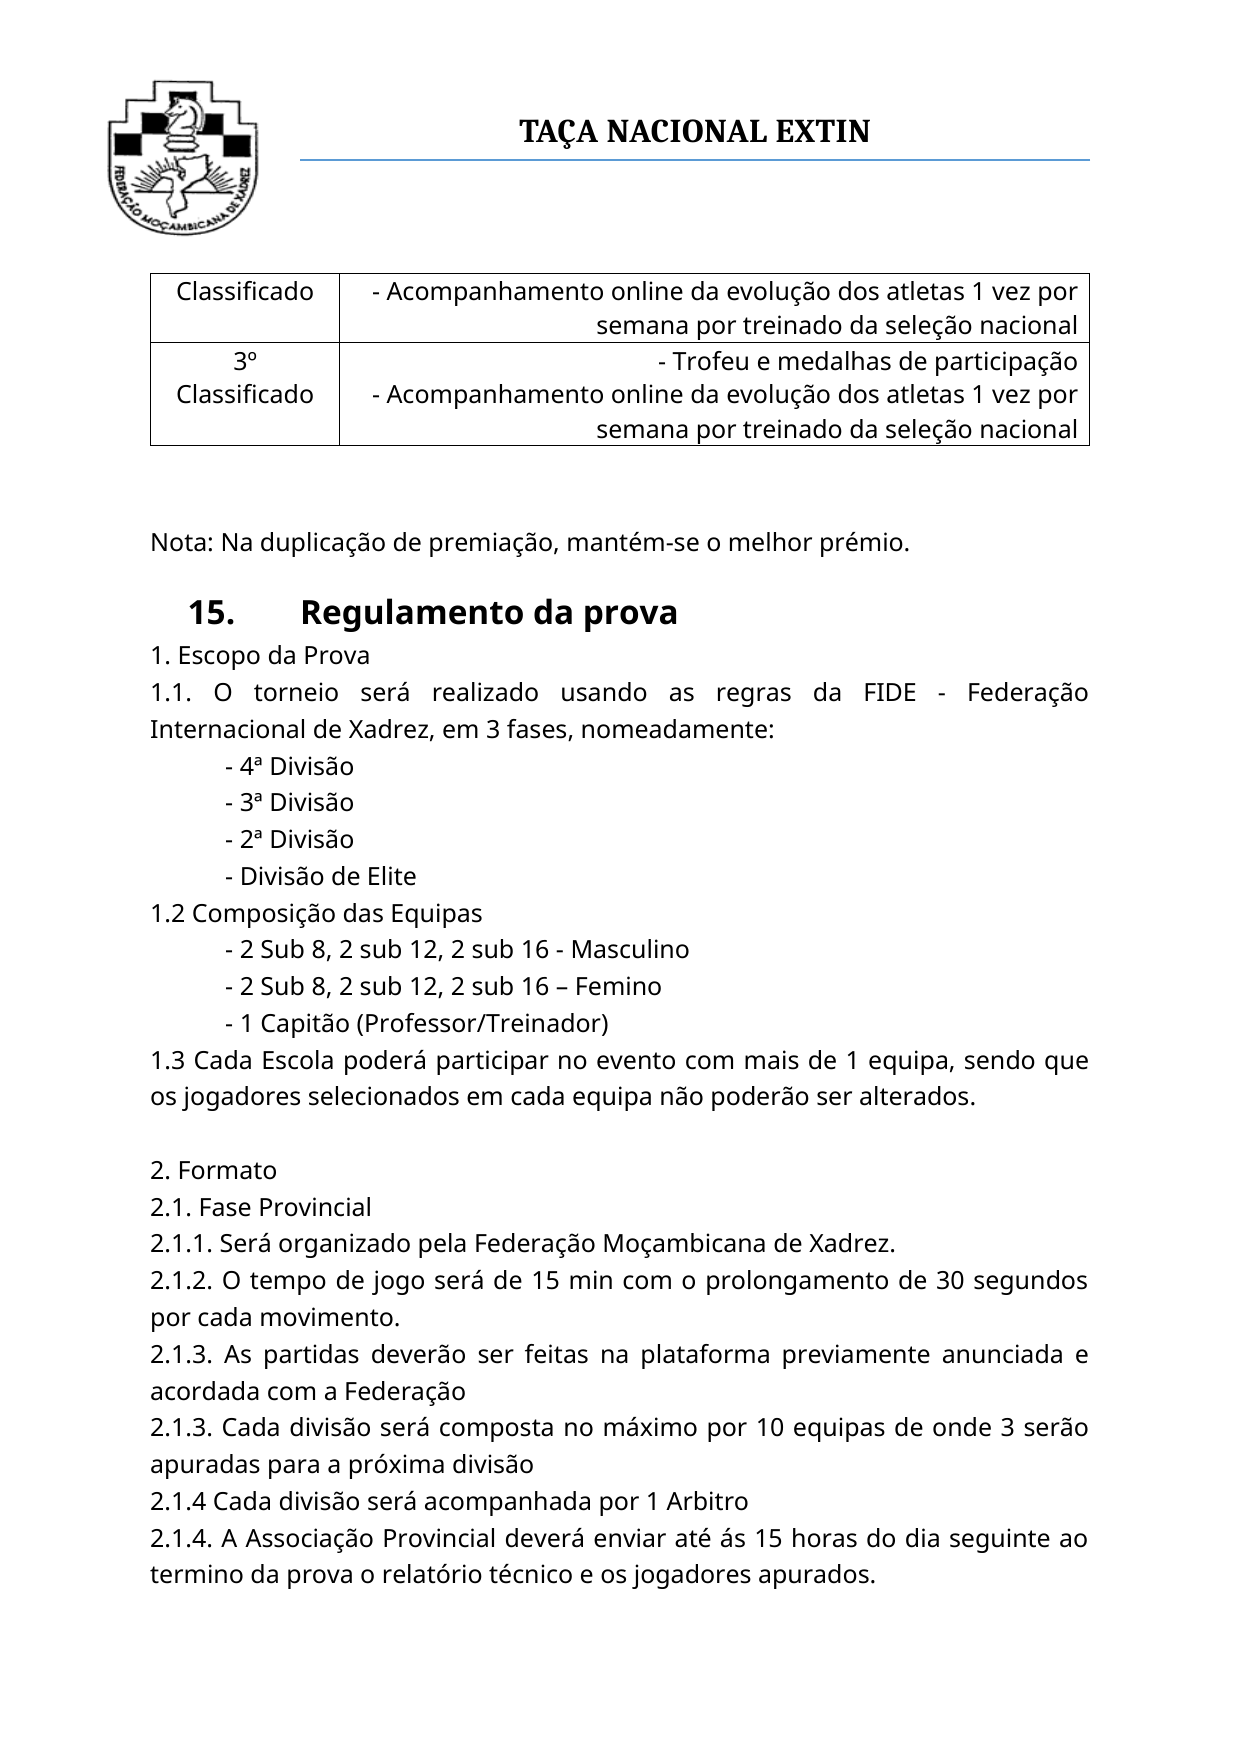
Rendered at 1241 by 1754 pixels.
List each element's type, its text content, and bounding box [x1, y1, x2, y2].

table_cell - Trofeu e medalhas de participação - Acompanhamento online da evolução dos atletas 1 vez por semana por treinado da seleção nacional [340, 343, 1089, 445]
text 2.1.1. Será organizado pela Federação Moçambicana de Xadrez. [150, 1226, 1090, 1260]
text 1.3 Cada Escola poderá participar no evento com mais de 1 equipa, sendo que os jogadores selecionados em cada equipa não poderão ser alterados. [150, 1042, 1090, 1113]
text - 1 Capitão (Professor/Treinador) [150, 1006, 1090, 1039]
text 2.1.4 Cada divisão será acompanhada por 1 Arbitro [150, 1483, 1090, 1518]
table_cell 3º Classificado [151, 343, 339, 445]
table_cell 2º Classificado [151, 274, 339, 342]
text - 2 Sub 8, 2 sub 12, 2 sub 16 – Femino [150, 969, 1090, 1003]
text 1.1. O torneio será realizado usando as regras da FIDE - Federação Internacional de Xadrez, em 3 fases, nomeadamente: [150, 674, 1090, 745]
text Nota: Na duplicação de premiação, mantém-se o melhor prémio. [150, 525, 1090, 559]
text 1.2 Composição das Equipas [150, 895, 1090, 929]
text 1. Escopo da Prova [150, 638, 1090, 672]
text 2.1.2. O tempo de jogo será de 15 min com o prolongamento de 30 segundos por cada movimento. [150, 1263, 1090, 1334]
text 2.1. Fase Provincial [150, 1189, 1090, 1223]
text 2. Formato [150, 1153, 1090, 1187]
text - Divisão de Elite [150, 858, 1090, 892]
table_cell - Trofeu e medalhas de participação - Acompanhamento online da evolução dos atletas 1 vez por semana por treinado da seleção nacional [340, 274, 1089, 342]
text 2.1.3. Cada divisão será composta no máximo por 10 equipas de onde 3 serão apuradas para a próxima divisão [150, 1410, 1090, 1481]
text - 2ª Divisão [150, 822, 1090, 856]
text 2.1.3. As partidas deverão ser feitas na plataforma previamente anunciada e acordada com a Federação [150, 1336, 1090, 1407]
picture [103, 75, 263, 241]
subtitle Regulamento da prova [187, 589, 1090, 634]
text - 4ª Divisão [150, 748, 1090, 782]
text 2.1.4. A Associação Provincial deverá enviar até ás 15 horas do dia seguinte ao termino da prova o relatório técnico e os jogadores apurados. [150, 1520, 1090, 1591]
text - 3ª Divisão [150, 785, 1090, 819]
text - 2 Sub 8, 2 sub 12, 2 sub 16 - Masculino [150, 932, 1090, 966]
